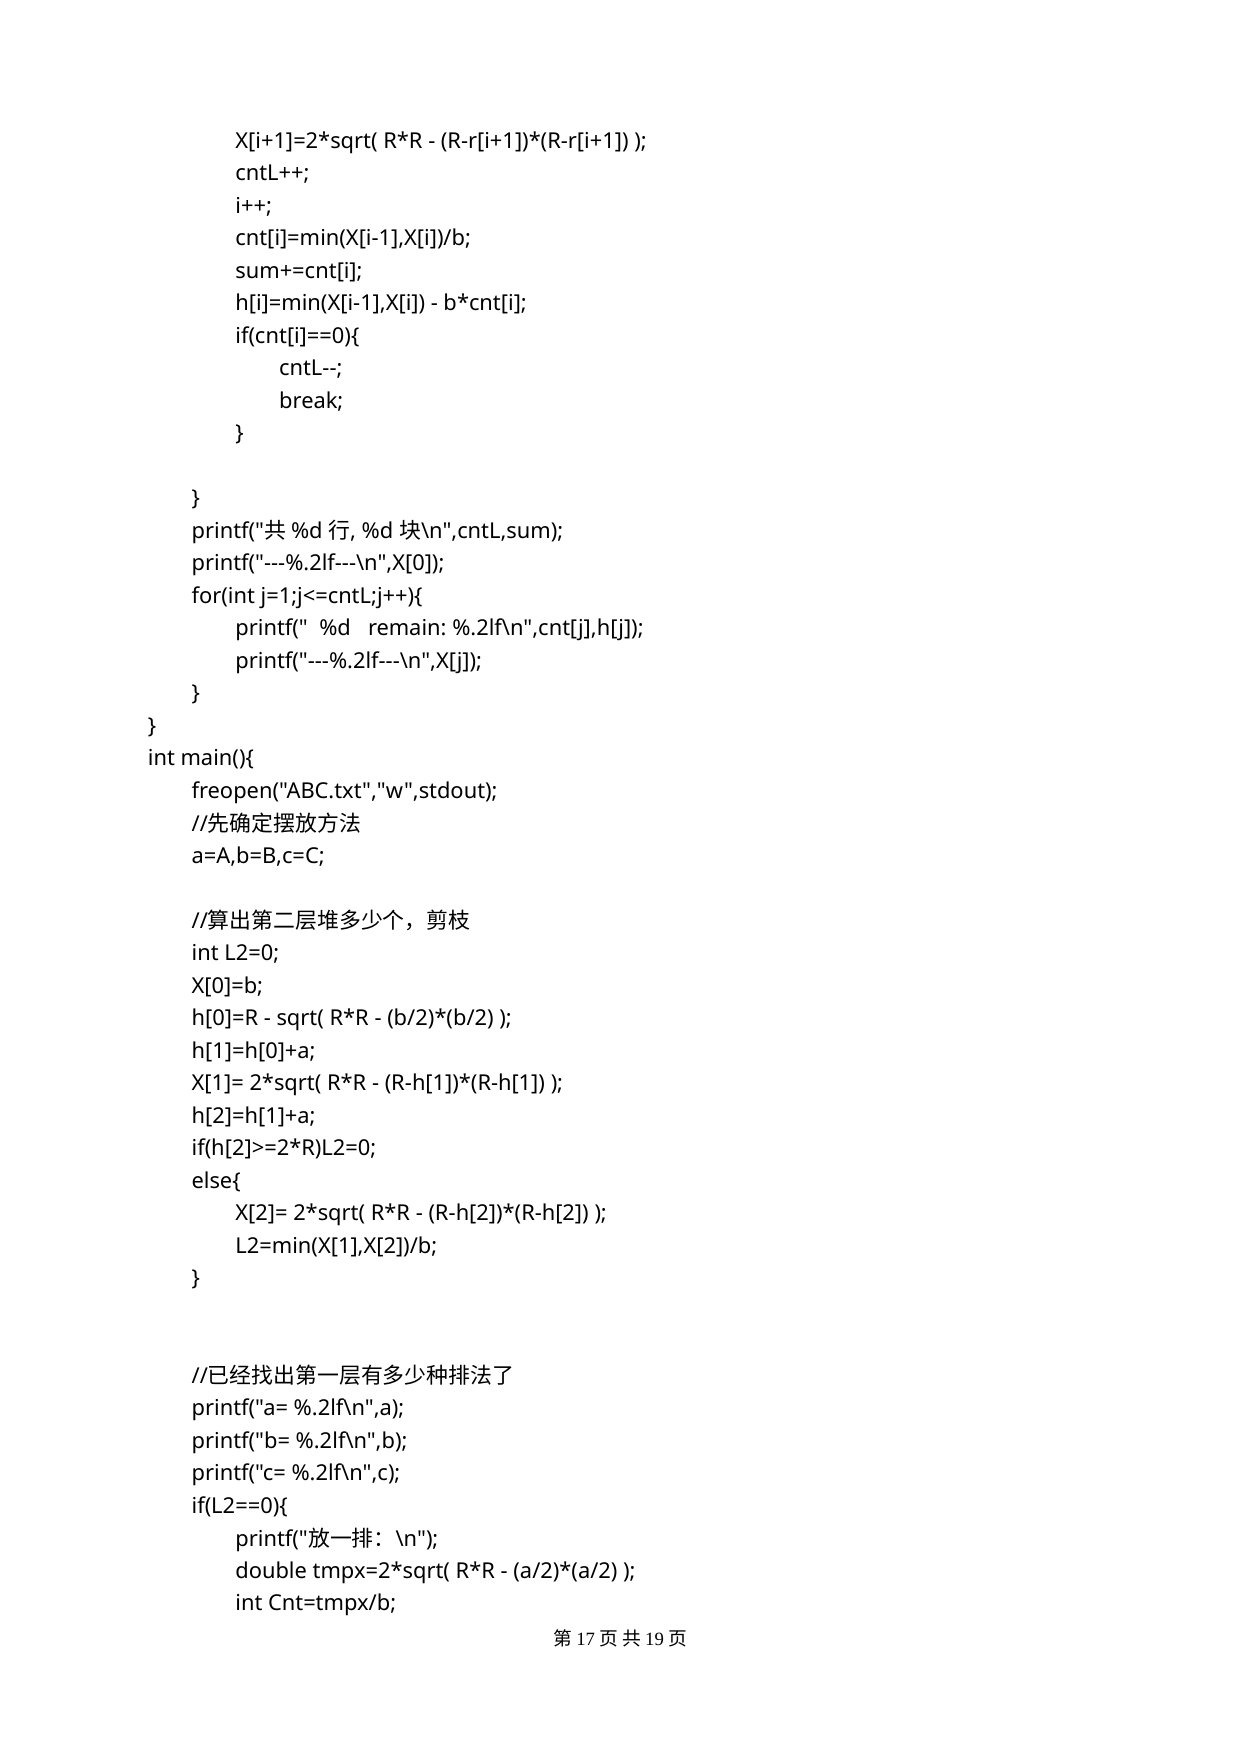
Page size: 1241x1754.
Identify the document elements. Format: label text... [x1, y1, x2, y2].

text int main(){ [148, 741, 1092, 773]
text int L2=0; [148, 936, 1092, 968]
text cntL--; [148, 351, 1092, 383]
text h[0]=R - sqrt( R*R - (b/2)*(b/2) ); [148, 1001, 1092, 1033]
text printf("c= %.2lf\n",c); [148, 1456, 1092, 1488]
text int Cnt=tmpx/b; [148, 1586, 1092, 1618]
text cntL++; [148, 156, 1092, 188]
text } [148, 481, 1092, 513]
text printf("a= %.2lf\n",a); [148, 1391, 1092, 1423]
text } [148, 416, 1092, 448]
text X[2]= 2*sqrt( R*R - (R-h[2])*(R-h[2]) ); [148, 1196, 1092, 1228]
text i++; [148, 188, 1092, 221]
text sum+=cnt[i]; [148, 253, 1092, 286]
text printf("共 %d 行, %d 块\n",cntL,sum); [148, 513, 1092, 546]
text h[1]=h[0]+a; [148, 1033, 1092, 1066]
text X[0]=b; [148, 968, 1092, 1001]
text printf("b= %.2lf\n",b); [148, 1423, 1092, 1456]
text } [148, 708, 1092, 741]
text if(L2==0){ [148, 1488, 1092, 1521]
text //已经找出第一层有多少种排法了 [148, 1358, 1092, 1391]
text printf("放一排：\n"); [148, 1521, 1092, 1553]
text printf("---%.2lf---\n",X[j]); [148, 643, 1092, 676]
text else{ [148, 1163, 1092, 1196]
text if(h[2]>=2*R)L2=0; [148, 1131, 1092, 1163]
text for(int j=1;j<=cntL;j++){ [148, 578, 1092, 611]
text } [148, 676, 1092, 708]
text L2=min(X[1],X[2])/b; [148, 1228, 1092, 1261]
text } [148, 1261, 1092, 1293]
text //先确定摆放方法 [148, 806, 1092, 838]
text if(cnt[i]==0){ [148, 318, 1092, 351]
text freopen("ABC.txt","w",stdout); [148, 773, 1092, 806]
text double tmpx=2*sqrt( R*R - (a/2)*(a/2) ); [148, 1553, 1092, 1586]
text printf(" %d remain: %.2lf\n",cnt[j],h[j]); [148, 611, 1092, 643]
text h[2]=h[1]+a; [148, 1098, 1092, 1131]
text cnt[i]=min(X[i-1],X[i])/b; [148, 221, 1092, 253]
text break; [148, 383, 1092, 416]
text h[i]=min(X[i-1],X[i]) - b*cnt[i]; [148, 286, 1092, 318]
text X[i+1]=2*sqrt( R*R - (R-r[i+1])*(R-r[i+1]) ); [148, 123, 1092, 156]
text X[1]= 2*sqrt( R*R - (R-h[1])*(R-h[1]) ); [148, 1066, 1092, 1098]
text //算出第二层堆多少个，剪枝 [148, 903, 1092, 936]
text a=A,b=B,c=C; [148, 838, 1092, 871]
text printf("---%.2lf---\n",X[0]); [148, 546, 1092, 578]
